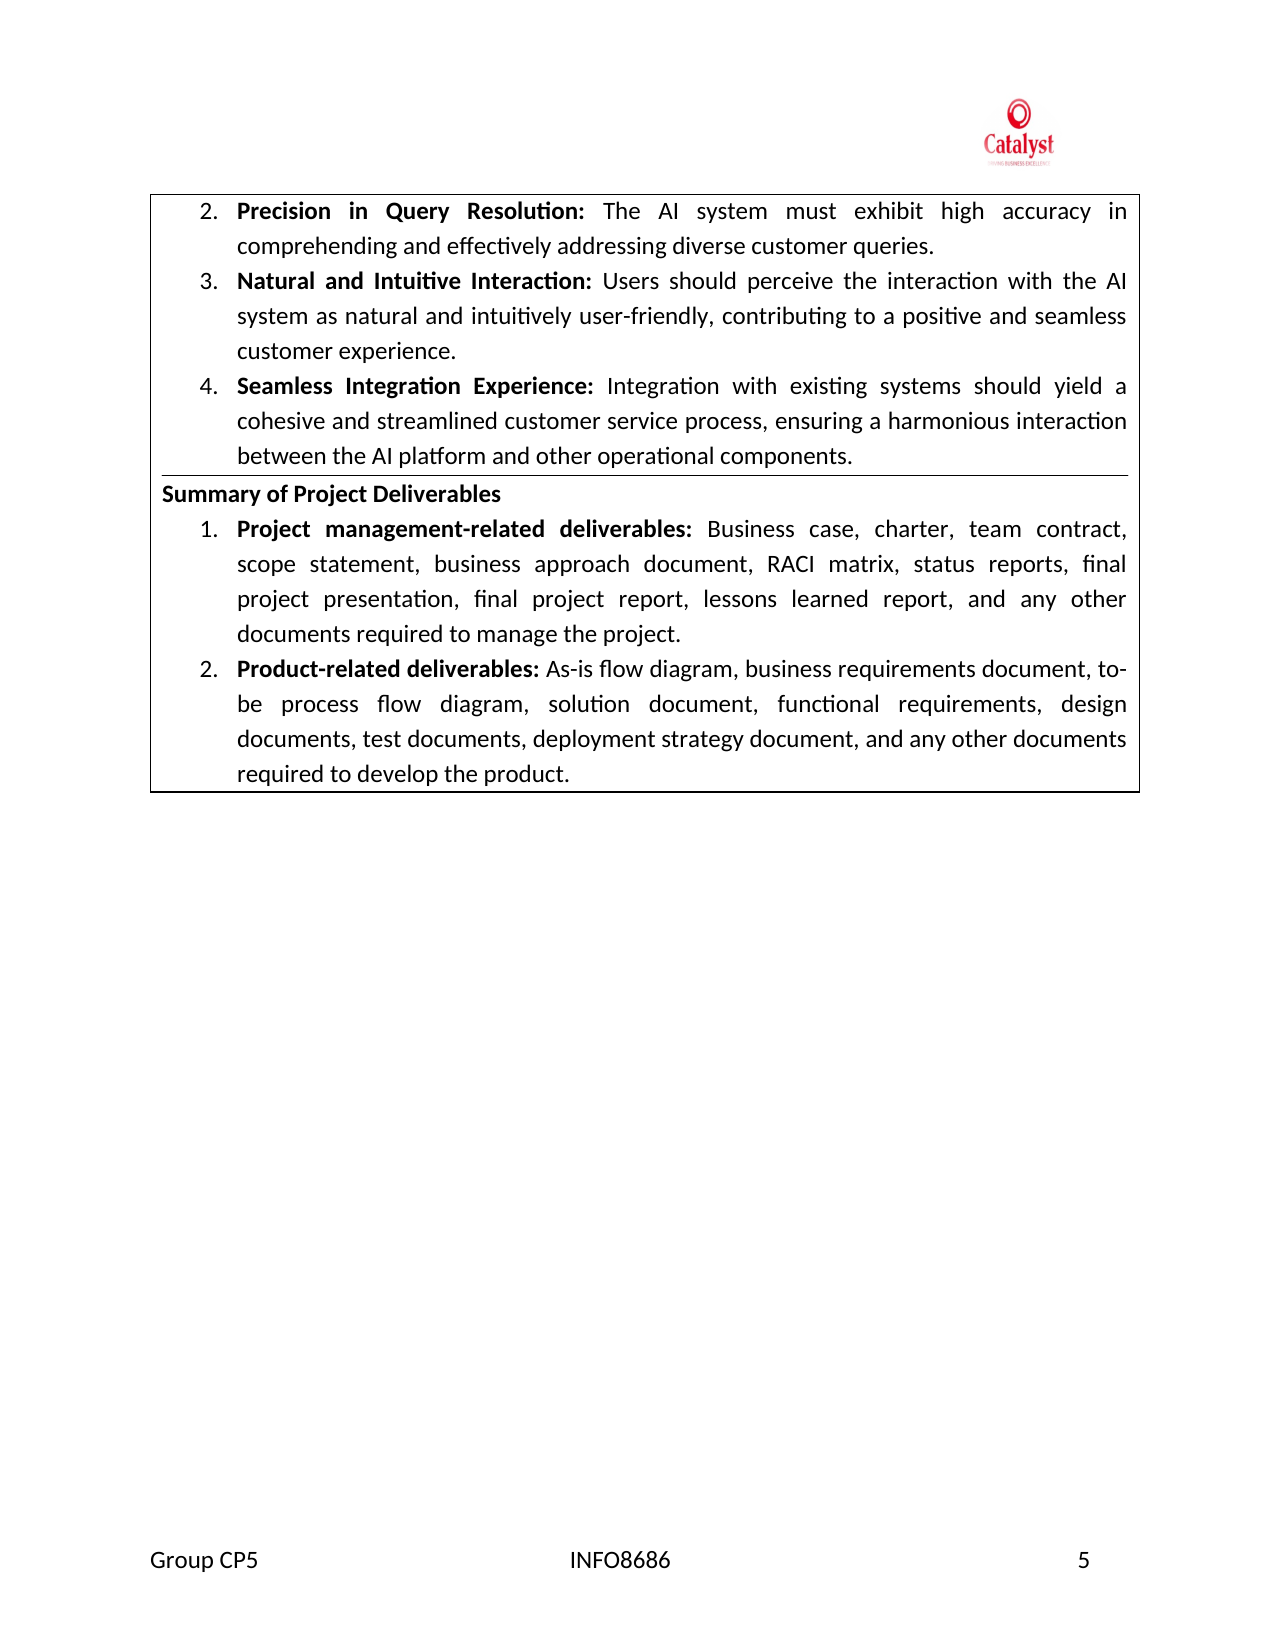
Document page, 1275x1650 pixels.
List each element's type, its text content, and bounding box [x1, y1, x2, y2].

picture [992, 109, 1050, 159]
